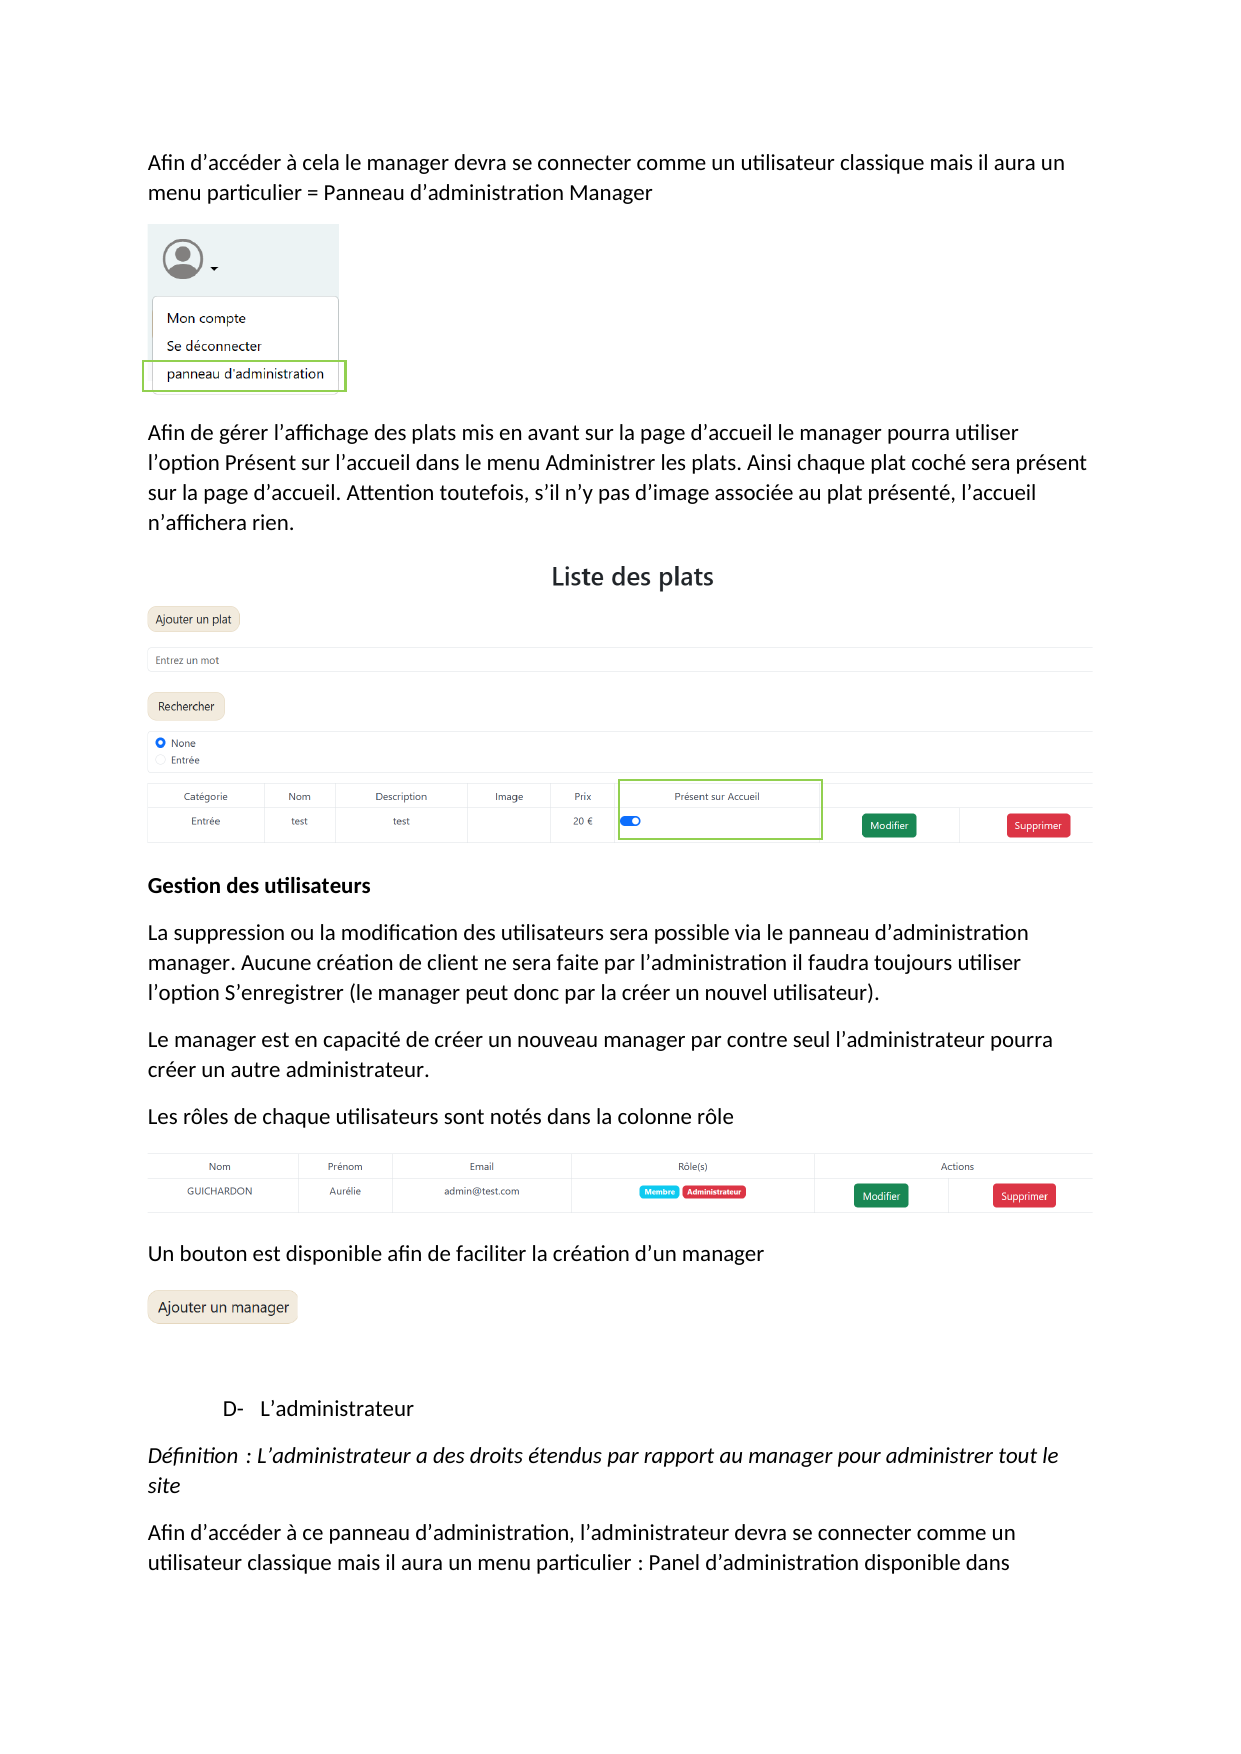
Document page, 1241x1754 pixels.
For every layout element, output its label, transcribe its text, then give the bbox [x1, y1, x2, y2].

text Afin d’accéder à ce panneau d’administration, l’administrateur devra se connecter comme un utilisateur classique mais il aura un menu particulier : Panel d’administration disponible dans [148, 1518, 1093, 1576]
picture [147, 555, 1093, 853]
picture [147, 392, 339, 399]
picture [147, 362, 339, 390]
text La suppression ou la modification des utilisateurs sera possible via le panneau d’administration manager. Aucune création de client ne sera faite par l’administration il faudra toujours utiliser l’option S’enregistrer (le manager peut donc par la créer un nouvel utilisateur). [148, 918, 1093, 1006]
picture [147, 1286, 298, 1329]
picture [147, 224, 339, 360]
picture [147, 1149, 1093, 1221]
text Le manager est en capacité de créer un nouveau manager par contre seul l’administrateur pourra créer un autre administrateur. [148, 1025, 1093, 1083]
text Les rôles de chaque utilisateurs sont notés dans la colonne rôle [148, 1102, 1093, 1130]
text Afin de gérer l’affichage des plats mis en avant sur la page d’accueil le manager pourra utiliser l’option Présent sur l’accueil dans le menu Administrer les plats. Ainsi chaque plat coché sera présent sur la page d’accueil. Attention toutefois, s’il n’y pas d’image associée au plat présenté, l’accueil n’affichera rien. [148, 418, 1093, 536]
text Afin d’accéder à cela le manager devra se connecter comme un utilisateur classique mais il aura un menu particulier = Panneau d’administration Manager [148, 148, 1093, 206]
text Définition : L’administrateur a des droits étendus par rapport au manager pour administrer tout le site [148, 1441, 1093, 1499]
list L’administrateur [223, 1394, 1093, 1422]
text Un bouton est disponible afin de faciliter la création d’un manager [148, 1239, 1093, 1267]
text Gestion des utilisateurs [148, 871, 1093, 899]
